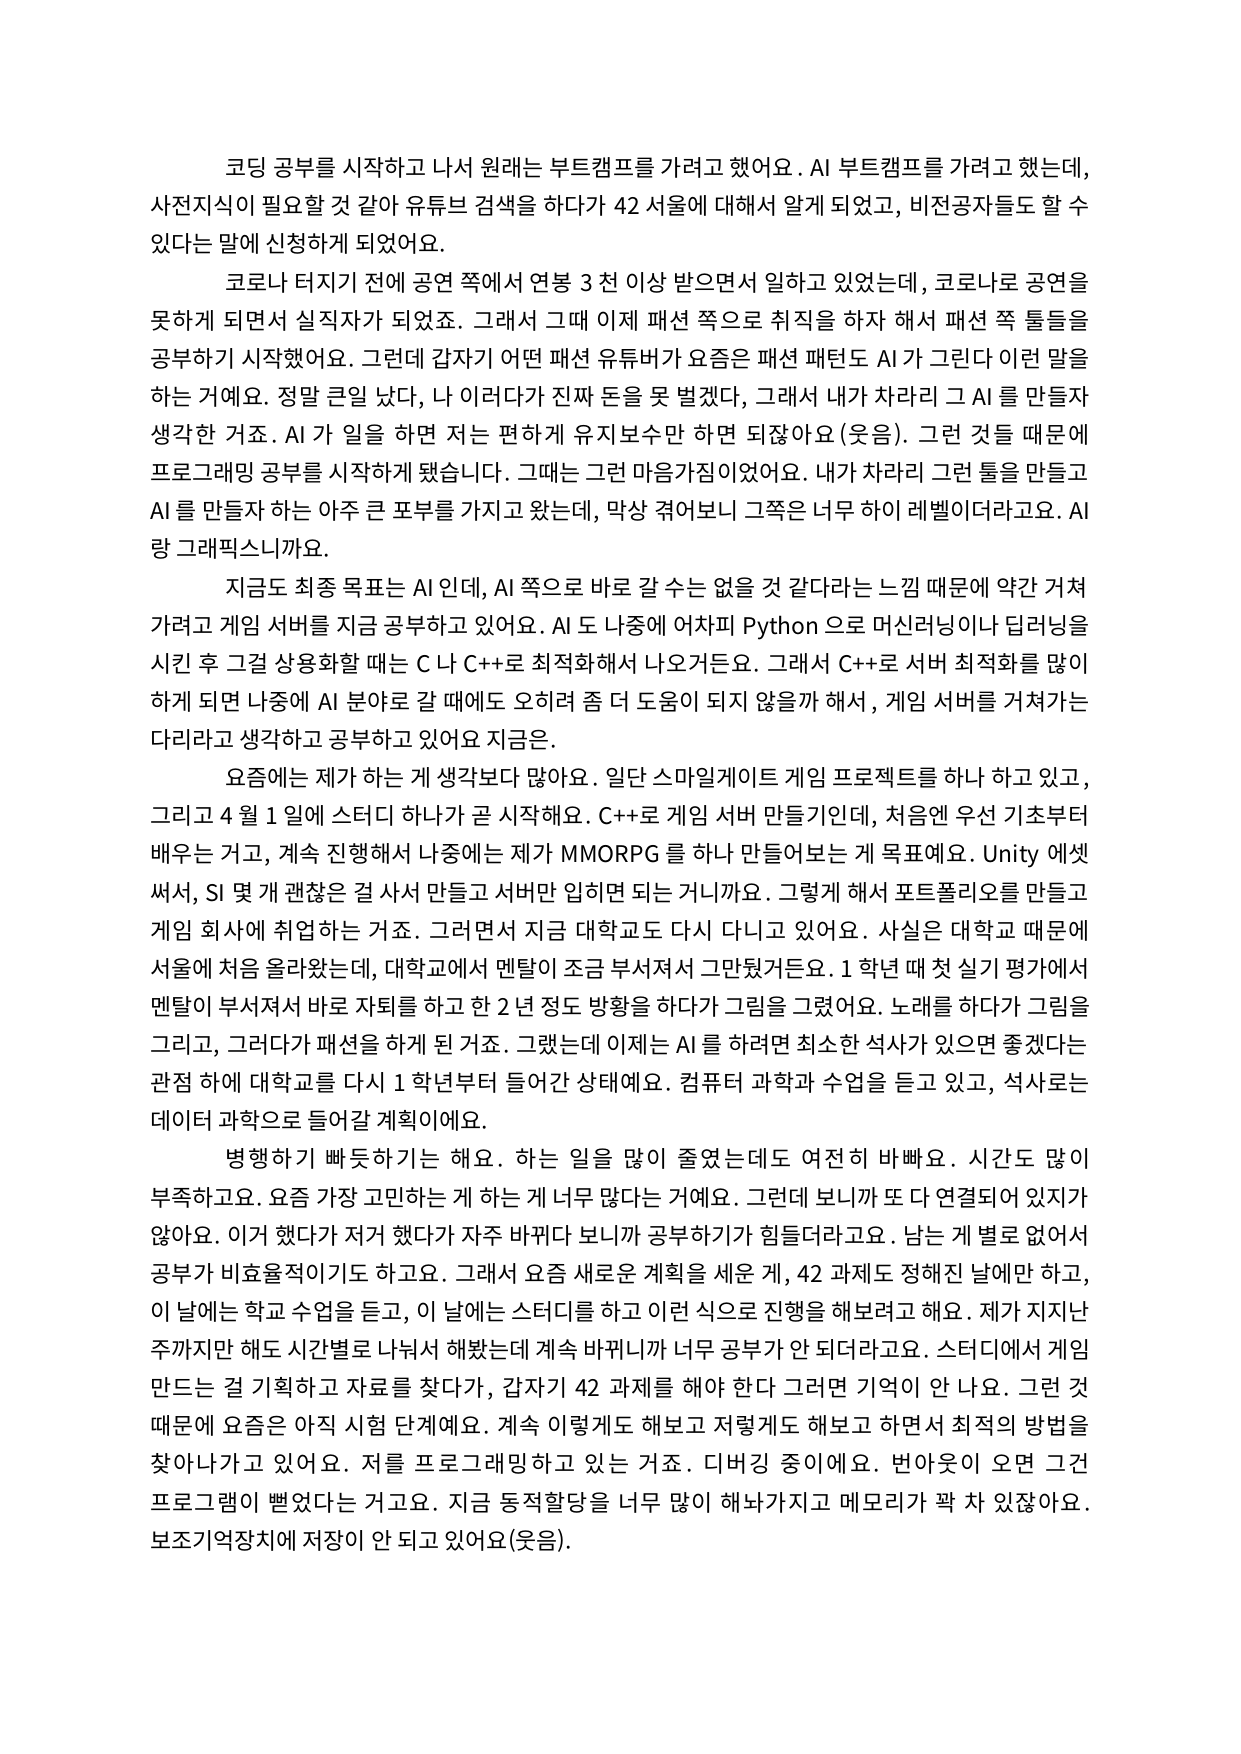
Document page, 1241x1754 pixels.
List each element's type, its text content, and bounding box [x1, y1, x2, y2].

text 코로나 터지기 전에 공연 쪽에서 연봉 3천 이상 받으면서 일하고 있었는데, 코로나로 공연을 못하게 되면서 실직자가 되었죠. 그래서 그때 이제 패션 쪽으로 취직을 하자 해서 패션 쪽 툴들을 공부하기 시작했어요. 그런데 갑자기 어떤 패션 유튜버가 요즘은 패션 패턴도 AI가 그린다 이런 말을 하는 거예요. 정말 큰일 났다, 나 이러다가 진짜 돈을 못 벌겠다, 그래서 내가 차라리 그 AI를 만들자 생각한 거죠. AI가 일을 하면 저는 편하게 유지보수만 하면 되잖아요(웃음). 그런 것들 때문에 프로그래밍 공부를 시작하게 됐습니다. 그때는 그런 마음가짐이었어요. 내가 차라리 그런 툴을 만들고 AI를 만들자 하는 아주 큰 포부를 가지고 왔는데, 막상 겪어보니 그쪽은 너무 하이 레벨이더라고요. AI랑 그래픽스니까요. [150, 264, 1090, 564]
text 병행하기 빠듯하기는 해요. 하는 일을 많이 줄였는데도 여전히 바빠요. 시간도 많이 부족하고요. 요즘 가장 고민하는 게 하는 게 너무 많다는 거예요. 그런데 보니까 또 다 연결되어 있지가 않아요. 이거 했다가 저거 했다가 자주 바뀌다 보니까 공부하기가 힘들더라고요. 남는 게 별로 없어서 공부가 비효율적이기도 하고요. 그래서 요즘 새로운 계획을 세운 게, 42 과제도 정해진 날에만 하고, 이 날에는 학교 수업을 듣고, 이 날에는 스터디를 하고 이런 식으로 진행을 해보려고 해요. 제가 지지난 주까지만 해도 시간별로 나눠서 해봤는데 계속 바뀌니까 너무 공부가 안 되더라고요. 스터디에서 게임 만드는 걸 기획하고 자료를 찾다가, 갑자기 42 과제를 해야 한다 그러면 기억이 안 나요. 그런 것 때문에 요즘은 아직 시험 단계예요. 계속 이렇게도 해보고 저렇게도 해보고 하면서 최적의 방법을 찾아나가고 있어요. 저를 프로그래밍하고 있는 거죠. 디버깅 중이에요. 번아웃이 오면 그건 프로그램이 뻗었다는 거고요. 지금 동적할당을 너무 많이 해놔가지고 메모리가 꽉 차 있잖아요. 보조기억장치에 저장이 안 되고 있어요(웃음). [150, 1141, 1090, 1556]
text 지금도 최종 목표는 AI인데, AI쪽으로 바로 갈 수는 없을 것 같다라는 느낌 때문에 약간 거쳐 가려고 게임 서버를 지금 공부하고 있어요. AI도 나중에 어차피 Python으로 머신러닝이나 딥러닝을 시킨 후 그걸 상용화할 때는 C나 C++로 최적화해서 나오거든요. 그래서 C++로 서버 최적화를 많이 하게 되면 나중에 AI 분야로 갈 때에도 오히려 좀 더 도움이 되지 않을까 해서, 게임 서버를 거쳐가는 다리라고 생각하고 공부하고 있어요 지금은. [150, 569, 1090, 755]
text 코딩 공부를 시작하고 나서 원래는 부트캠프를 가려고 했어요. AI 부트캠프를 가려고 했는데, 사전지식이 필요할 것 같아 유튜브 검색을 하다가 42서울에 대해서 알게 되었고, 비전공자들도 할 수 있다는 말에 신청하게 되었어요. [150, 150, 1090, 259]
text 요즘에는 제가 하는 게 생각보다 많아요. 일단 스마일게이트 게임 프로젝트를 하나 하고 있고, 그리고 4월 1일에 스터디 하나가 곧 시작해요. C++로 게임 서버 만들기인데, 처음엔 우선 기초부터 배우는 거고, 계속 진행해서 나중에는 제가 MMORPG를 하나 만들어보는 게 목표예요. Unity 에셋 써서, SI 몇 개 괜찮은 걸 사서 만들고 서버만 입히면 되는 거니까요. 그렇게 해서 포트폴리오를 만들고 게임 회사에 취업하는 거죠. 그러면서 지금 대학교도 다시 다니고 있어요. 사실은 대학교 때문에 서울에 처음 올라왔는데, 대학교에서 멘탈이 조금 부서져서 그만뒀거든요. 1학년 때 첫 실기 평가에서 멘탈이 부서져서 바로 자퇴를 하고 한 2년 정도 방황을 하다가 그림을 그렸어요. 노래를 하다가 그림을 그리고, 그러다가 패션을 하게 된 거죠. 그랬는데 이제는 AI를 하려면 최소한 석사가 있으면 좋겠다는 관점 하에 대학교를 다시 1학년부터 들어간 상태예요. 컴퓨터 과학과 수업을 듣고 있고, 석사로는 데이터 과학으로 들어갈 계획이에요. [150, 760, 1090, 1136]
